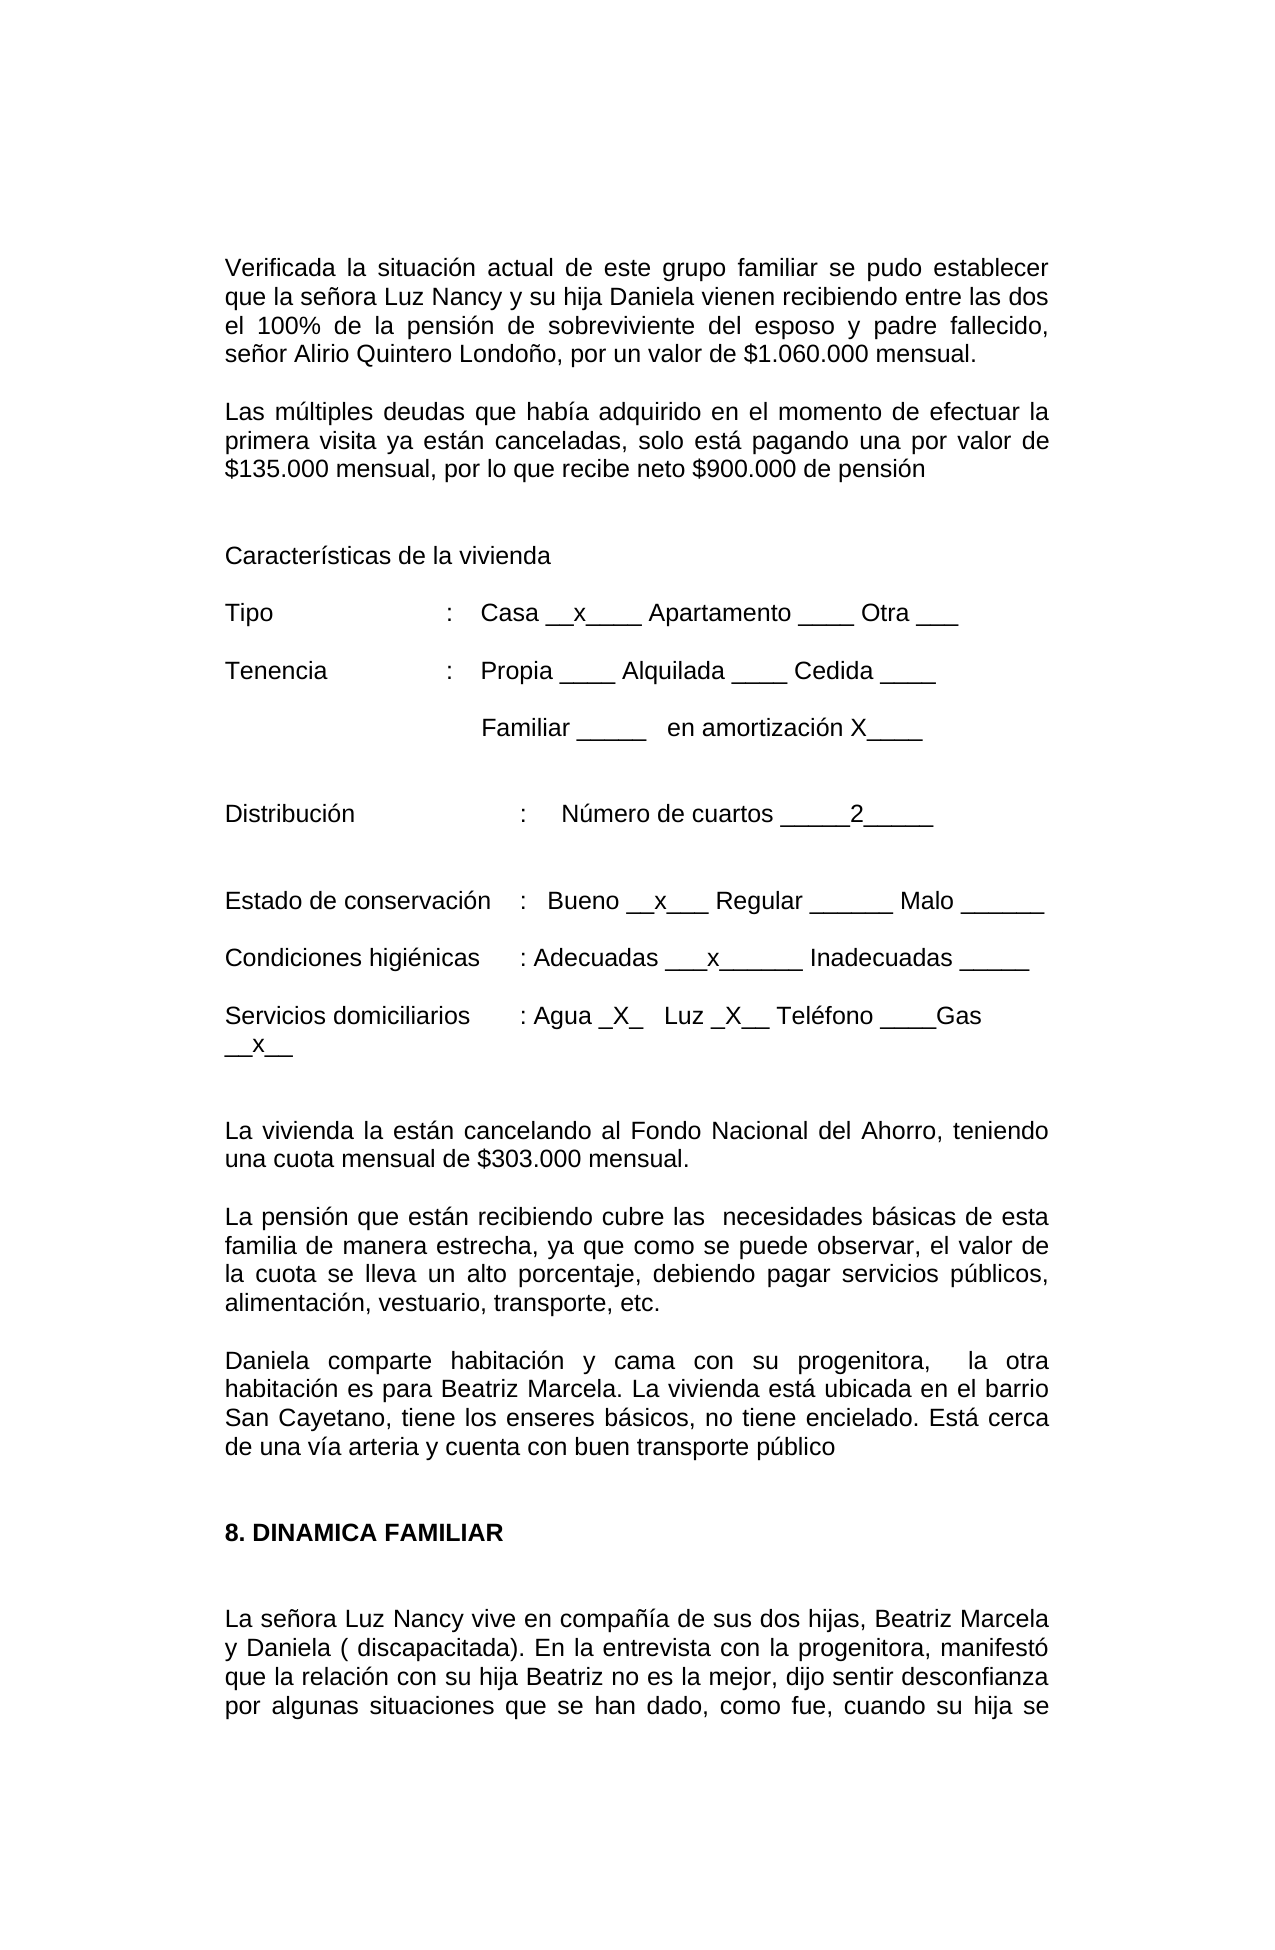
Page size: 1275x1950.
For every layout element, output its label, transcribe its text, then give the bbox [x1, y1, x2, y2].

text Verificada la situación actual de este grupo familiar se pudo establecer que la señora Luz Nancy y su hija Daniela vienen recibiendo entre las dos el 100% de la pensión de sobreviviente del esposo y padre fallecido, señor Alirio Quintero Londoño, por un valor de $1.060.000 mensual. [224, 253, 1051, 368]
text Tipo : Casa __x____ Apartamento ____ Otra ___ [224, 598, 1051, 627]
text Estado de conservación : Bueno __x___ Regular ______ Malo ______ [224, 886, 1051, 914]
text Distribución : Número de cuartos _____2_____ [224, 799, 1051, 828]
text La pensión que están recibiendo cubre las necesidades básicas de esta familia de manera estrecha, ya que como se puede observar, el valor de la cuota se lleva un alto porcentaje, debiendo pagar servicios públicos, alimentación, vestuario, transporte, etc. [224, 1202, 1051, 1317]
text Condiciones higiénicas : Adecuadas ___x______ Inadecuadas _____ [224, 943, 1051, 972]
text Tenencia : Propia ____ Alquilada ____ Cedida ____ [224, 656, 1051, 684]
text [224, 1604, 1051, 1719]
text 8. DINAMICA FAMILIAR [224, 1518, 1051, 1547]
text Las múltiples deudas que había adquirido en el momento de efectuar la primera visita ya están canceladas, solo está pagando una por valor de $135.000 mensual, por lo que recibe neto $900.000 de pensión [224, 397, 1051, 483]
text Características de la vivienda [224, 541, 1051, 569]
text Daniela comparte habitación y cama con su progenitora, la otra habitación es para Beatriz Marcela. La vivienda está ubicada en el barrio San Cayetano, tiene los enseres básicos, no tiene encielado. Está cerca de una vía arteria y cuenta con buen transporte público [224, 1346, 1051, 1461]
text Familiar _____ en amortización X____ [224, 713, 1051, 742]
text Servicios domiciliarios : Agua _X_ Luz _X__ Teléfono ____Gas __x__ [224, 1001, 1051, 1058]
text La vivienda la están cancelando al Fondo Nacional del Ahorro, teniendo una cuota mensual de $303.000 mensual. [224, 1116, 1051, 1173]
